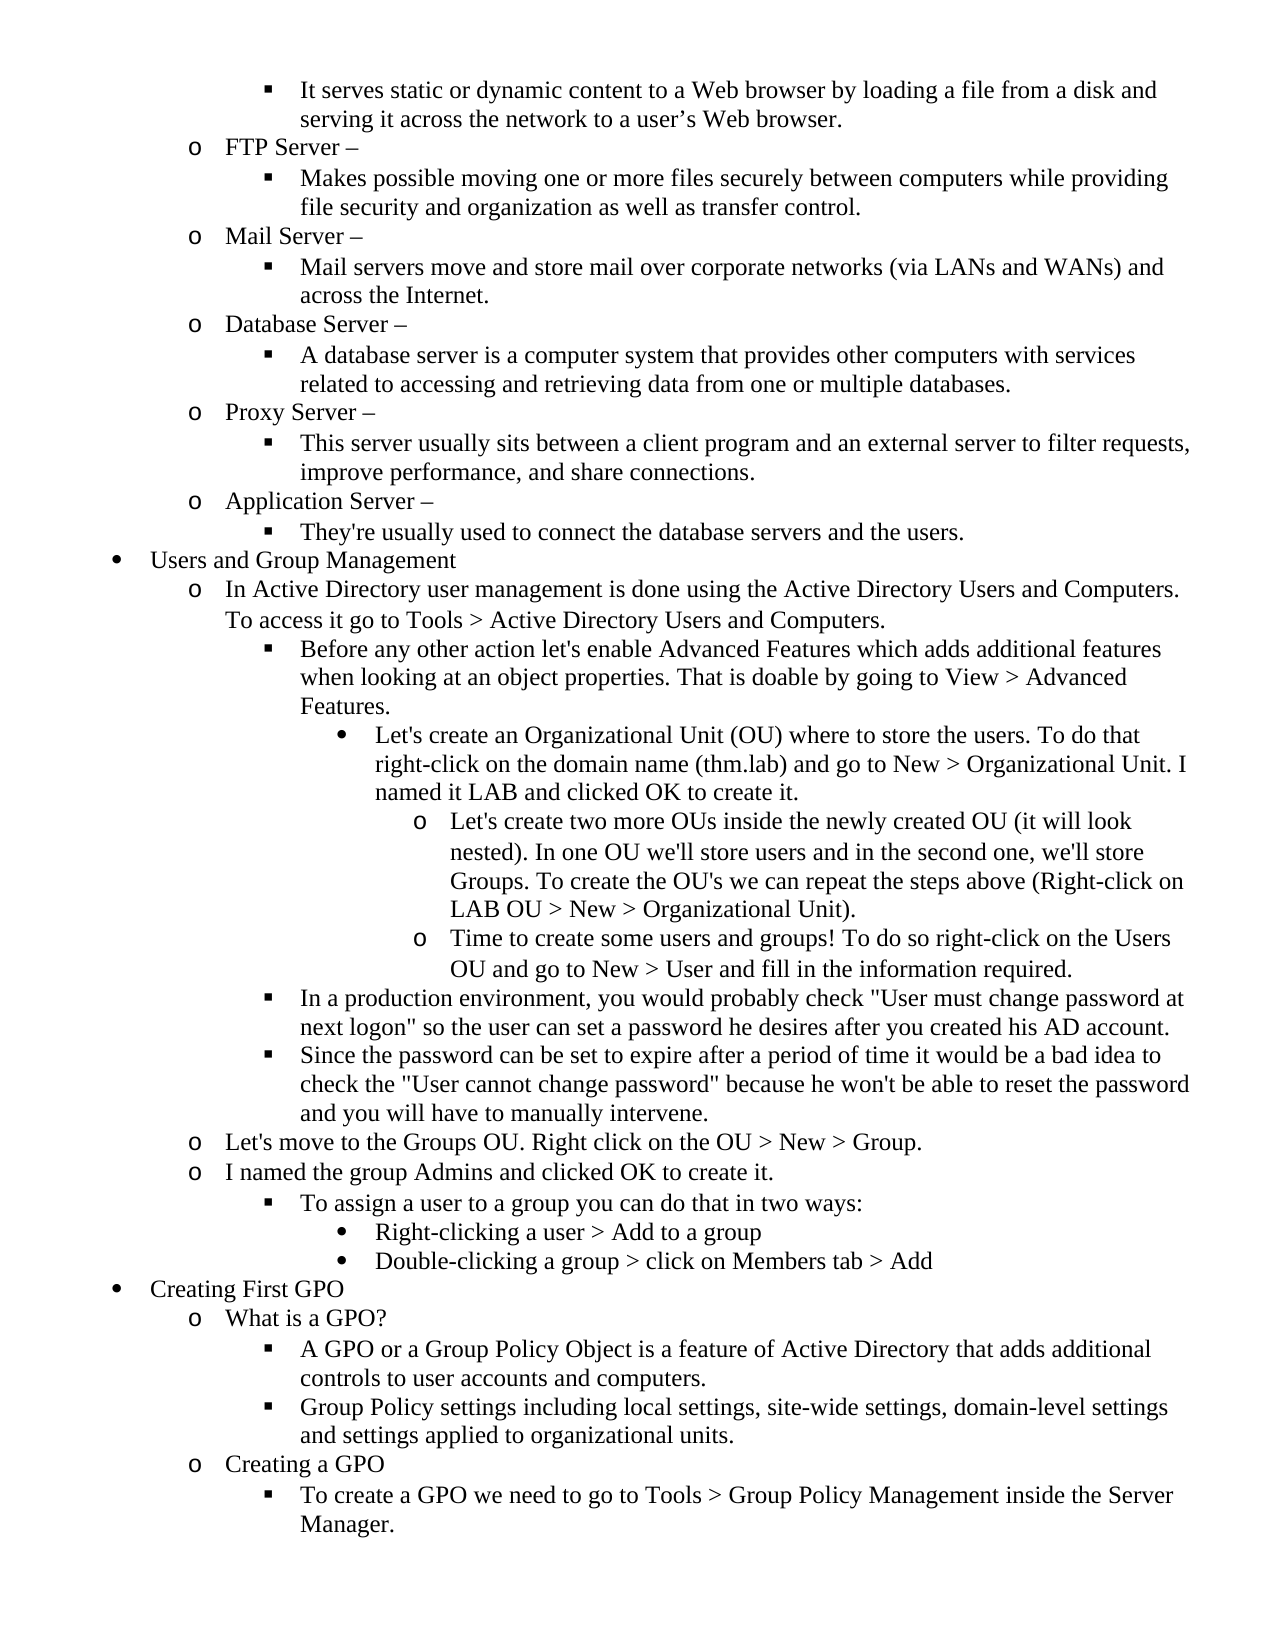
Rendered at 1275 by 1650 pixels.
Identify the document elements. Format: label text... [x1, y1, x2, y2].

list In Active Directory user management is done using the Active Directory Users and Computers. To access it go to Tools > Active Directory Users and Computers. [187, 574, 1200, 634]
list Database Server – [187, 309, 1200, 340]
list I named the group Admins and clicked OK to create it. [187, 1157, 1200, 1188]
list Mail servers move and store mail over corporate networks (via LANs and WANs) and across the Internet. [262, 252, 1200, 309]
list Time to create some users and groups! To do so right-click on the Users OU and go to New > User and fill in the information required. [412, 923, 1200, 983]
list Mail Server – [187, 221, 1200, 252]
list Creating First GPO [112, 1274, 1200, 1303]
list Let's create two more OUs inside the newly created OU (it will look nested). In one OU we'll store users and in the second one, we'll store Groups. To create the OU's we can repeat the steps above (Right-click on LAB OU > New > Organizational Unit). [412, 806, 1200, 923]
list Right-clicking a user > Add to a group [337, 1217, 1200, 1246]
list It serves static or dynamic content to a Web browser by loading a file from a disk and serving it across the network to a user’s Web browser. [262, 75, 1200, 132]
list What is a GPO? [187, 1303, 1200, 1334]
list Since the password can be set to expire after a period of time it would be a bad idea to check the "User cannot change password" because he won't be able to reset the password and you will have to manually intervene. [262, 1040, 1200, 1127]
list A database server is a computer system that provides other computers with services related to accessing and retrieving data from one or multiple databases. [262, 340, 1200, 397]
list FTP Server – [187, 132, 1200, 163]
list A GPO or a Group Policy Object is a feature of Active Directory that adds additional controls to user accounts and computers. [262, 1334, 1200, 1392]
list To assign a user to a group you can do that in two ways: [262, 1188, 1200, 1217]
list Users and Group Management [112, 545, 1200, 574]
list Makes possible moving one or more files securely between computers while providing file security and organization as well as transfer control. [262, 163, 1200, 221]
list Group Policy settings including local settings, site-wide settings, domain-level settings and settings applied to organizational units. [262, 1392, 1200, 1449]
list This server usually sits between a client program and an external server to filter requests, improve performance, and share connections. [262, 428, 1200, 486]
list Before any other action let's enable Advanced Features which adds additional features when looking at an object properties. That is doable by going to View > Advanced Features. [262, 634, 1200, 720]
list Proxy Server – [187, 397, 1200, 428]
list Creating a GPO [187, 1449, 1200, 1480]
list In a production environment, you would probably check "User must change password at next logon" so the user can set a password he desires after you created his AD account. [262, 983, 1200, 1040]
list Double-clicking a group > click on Members tab > Add [337, 1246, 1200, 1274]
list Let's move to the Groups OU. Right click on the OU > New > Group. [187, 1127, 1200, 1157]
list To create a GPO we need to go to Tools > Group Policy Management inside the Server Manager. [262, 1480, 1200, 1537]
list They're usually used to connect the database servers and the users. [262, 517, 1200, 545]
list Application Server – [187, 486, 1200, 517]
list Let's create an Organizational Unit (OU) where to store the users. To do that right-click on the domain name (thm.lab) and go to New > Organizational Unit. I named it LAB and clicked OK to create it. [337, 720, 1200, 806]
